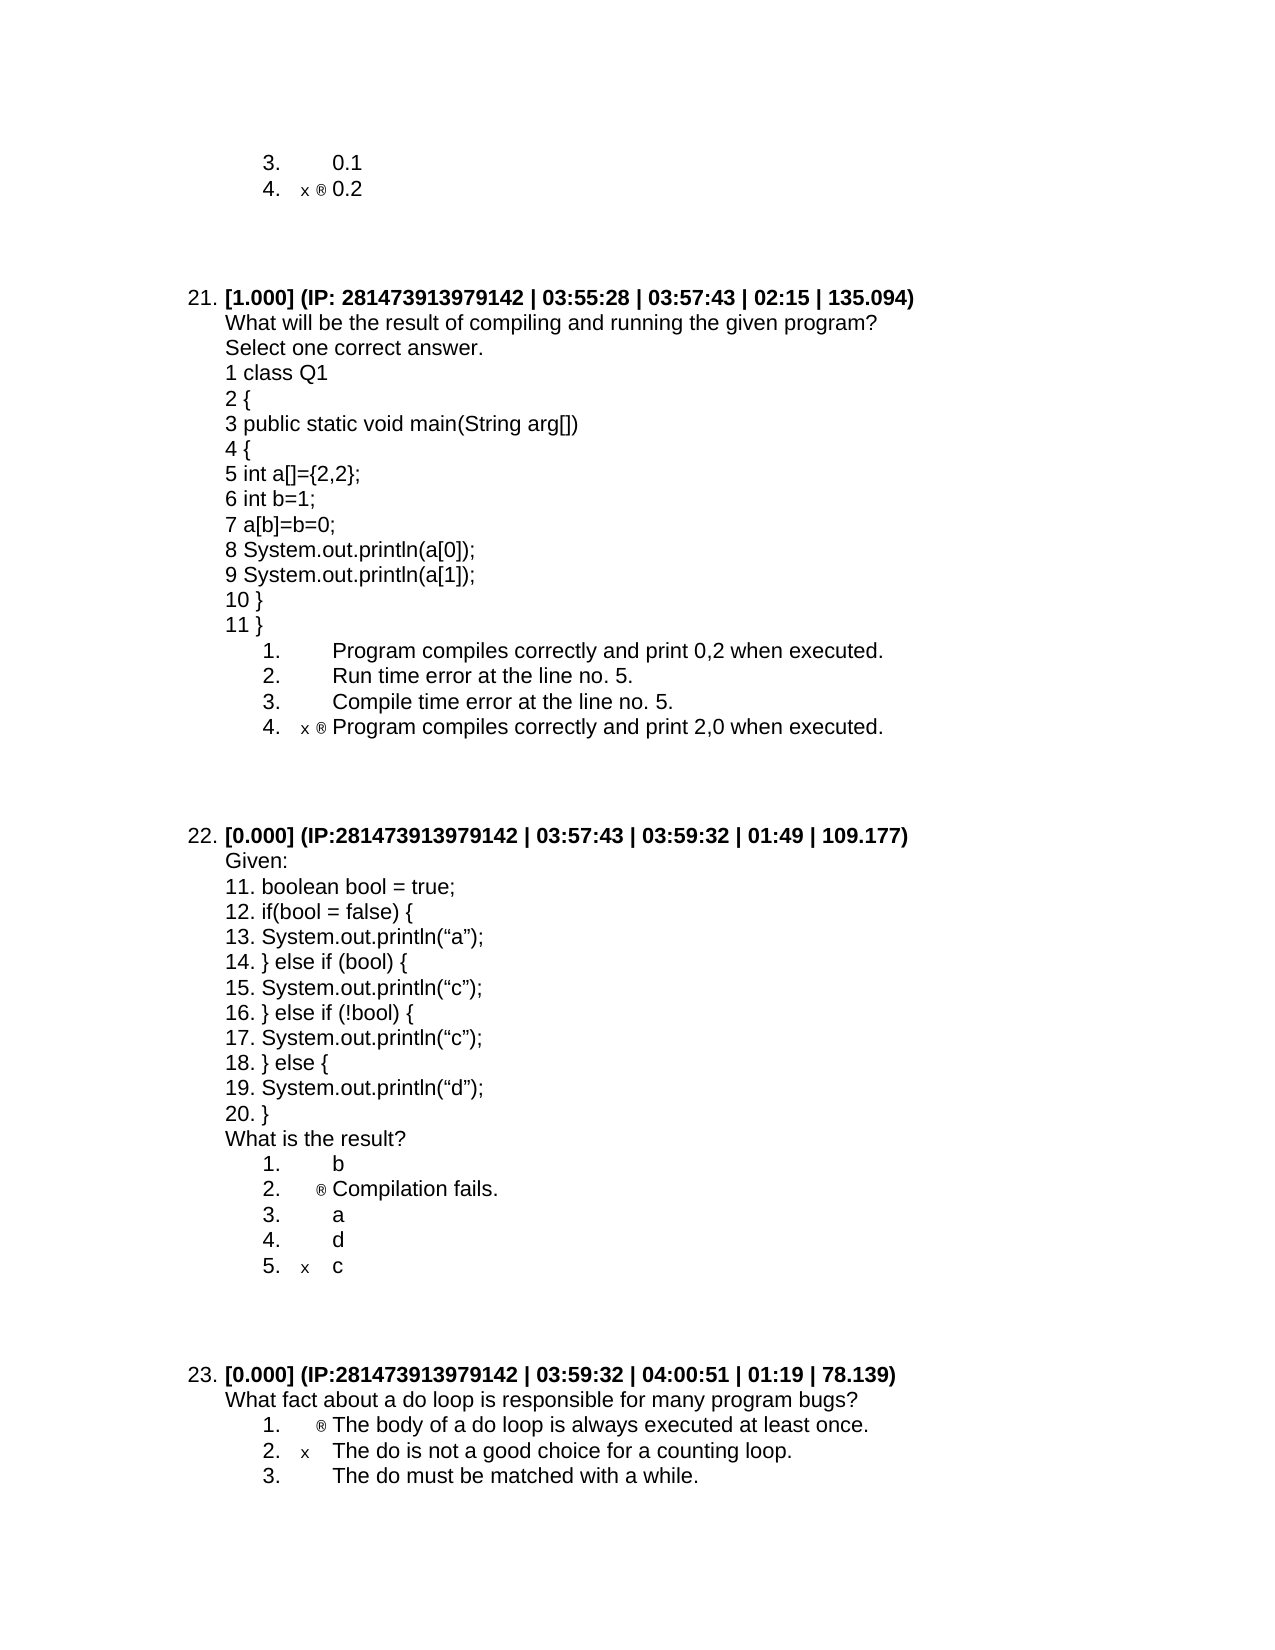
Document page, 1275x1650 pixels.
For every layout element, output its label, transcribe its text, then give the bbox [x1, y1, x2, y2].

list x The do is not a good choice for a counting loop. [262, 1438, 1125, 1463]
list [0.000] (IP:281473913979142 | 03:57:43 | 03:59:32 | 01:49 | 109.177) Given: 11. boolean bool = true; 12. if(bool = false) { 13. System.out.println(“a”); 14. } else if (bool) { 15. System.out.println(“c”); 16. } else if (!bool) { 17. System.out.println(“c”); 18. } else { 19. System.out.println(“d”); 20. } What is the result? [187, 823, 1125, 1151]
list Program compiles correctly and print 0,2 when executed. [262, 637, 1125, 663]
list ® The body of a do loop is always executed at least once. [262, 1412, 1125, 1438]
list 0.1 [262, 150, 1125, 176]
list Run time error at the line no. 5. [262, 663, 1125, 688]
list x ® Program compiles correctly and print 2,0 when executed. [262, 714, 1125, 739]
list a [262, 1202, 1125, 1227]
list x c [262, 1253, 1125, 1278]
list x ® 0.2 [262, 176, 1125, 201]
list Compile time error at the line no. 5. [262, 688, 1125, 714]
list ® Compilation fails. [262, 1176, 1125, 1202]
list [0.000] (IP:281473913979142 | 03:59:32 | 04:00:51 | 01:19 | 78.139) What fact about a do loop is responsible for many program bugs? [187, 1362, 1125, 1412]
list [1.000] (IP: 281473913979142 | 03:55:28 | 03:57:43 | 02:15 | 135.094) What will be the result of compiling and running the given program? Select one correct answer. 1 class Q1 2 { 3 public static void main(String arg[]) 4 { 5 int a[]={2,2}; 6 int b=1; 7 a[b]=b=0; 8 System.out.println(a[0]); 9 System.out.println(a[1]); 10 } 11 } [187, 284, 1125, 637]
list d [262, 1227, 1125, 1253]
list b [262, 1151, 1125, 1176]
list The do must be matched with a while. [262, 1463, 1125, 1489]
